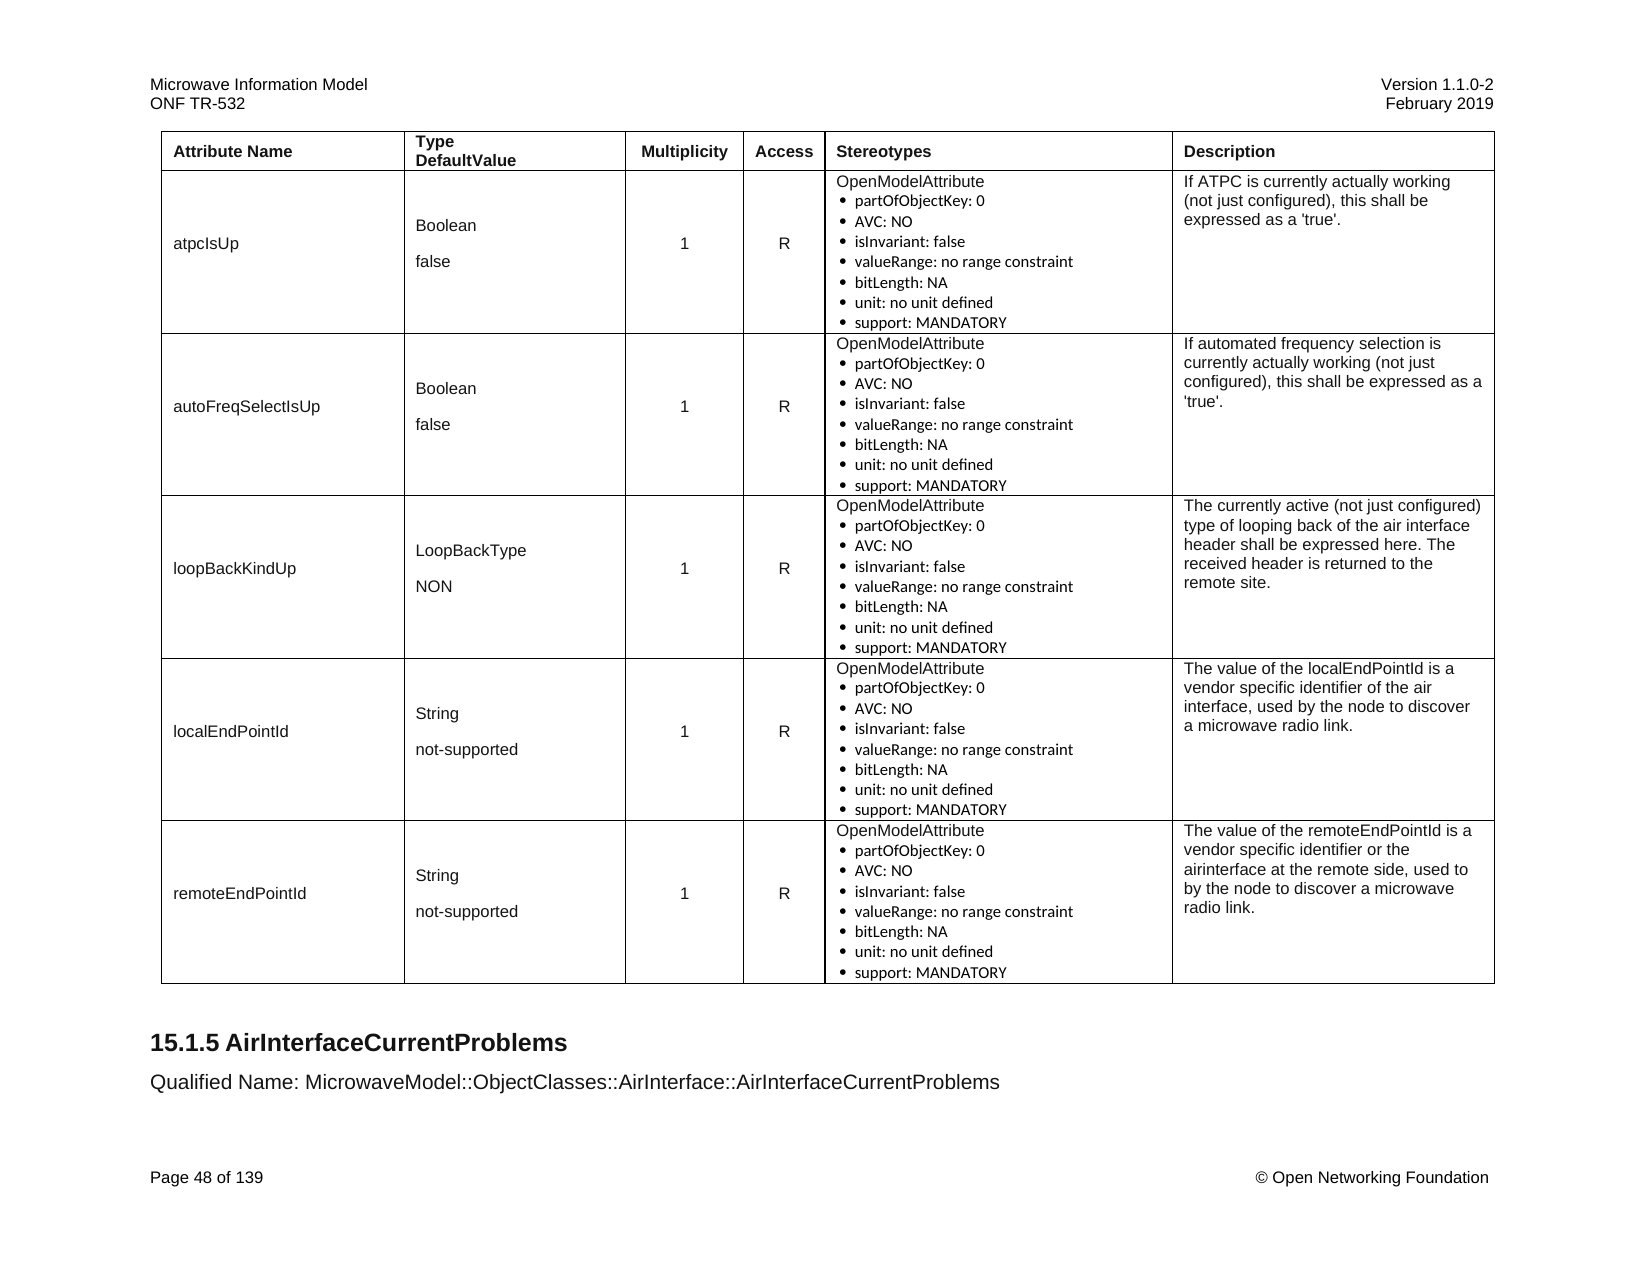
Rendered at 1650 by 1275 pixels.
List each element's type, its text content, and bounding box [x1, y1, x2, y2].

table_header Access [744, 132, 824, 170]
table_header Description [1173, 132, 1494, 170]
table_cell If automated frequency selection is currently actually working (not just configured), this shall be expressed as a 'true'. [1173, 334, 1494, 495]
table_header Multiplicity [626, 132, 743, 170]
table_cell R [744, 334, 824, 495]
table_cell R [744, 171, 824, 333]
table_cell The value of the localEndPointId is a vendor specific identifier of the air interface, used by the node to discover a microwave radio link. [1173, 659, 1494, 820]
table_header Stereotypes [826, 132, 1172, 170]
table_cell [826, 171, 1172, 333]
table_cell localEndPointId [162, 659, 404, 820]
table_header Type DefaultValue [405, 132, 625, 170]
table_cell atpcIsUp [162, 171, 404, 333]
subtitle AirInterfaceCurrentProblems [150, 1028, 1500, 1057]
table_cell autoFreqSelectIsUp [162, 334, 404, 495]
table_cell If ATPC is currently actually working (not just configured), this shall be expressed as a 'true'. [1173, 171, 1494, 333]
table_cell R [744, 821, 824, 982]
table_cell String not-supported [405, 659, 625, 820]
table_cell loopBackKindUp [162, 496, 404, 658]
table_cell 1 [626, 821, 743, 982]
table_cell String not-supported [405, 821, 625, 982]
table_cell The value of the remoteEndPointId is a vendor specific identifier or the airinterface at the remote side, used to by the node to discover a microwave radio link. [1173, 821, 1494, 982]
table_cell Boolean false [405, 171, 625, 333]
table_cell remoteEndPointId [162, 821, 404, 982]
table_cell The currently active (not just configured) type of looping back of the air interface header shall be expressed here. The received header is returned to the remote site. [1173, 496, 1494, 658]
table_cell R [744, 659, 824, 820]
table_header Attribute Name [162, 132, 404, 170]
table_cell LoopBackType NON [405, 496, 625, 658]
table_cell 1 [626, 659, 743, 820]
table_cell 1 [626, 171, 743, 333]
table_cell Boolean false [405, 334, 625, 495]
table_cell 1 [626, 496, 743, 658]
table_cell 1 [626, 334, 743, 495]
text Qualified Name: MicrowaveModel::ObjectClasses::AirInterface::AirInterfaceCurrentProblems [150, 1069, 1500, 1093]
table_cell R [744, 496, 824, 658]
